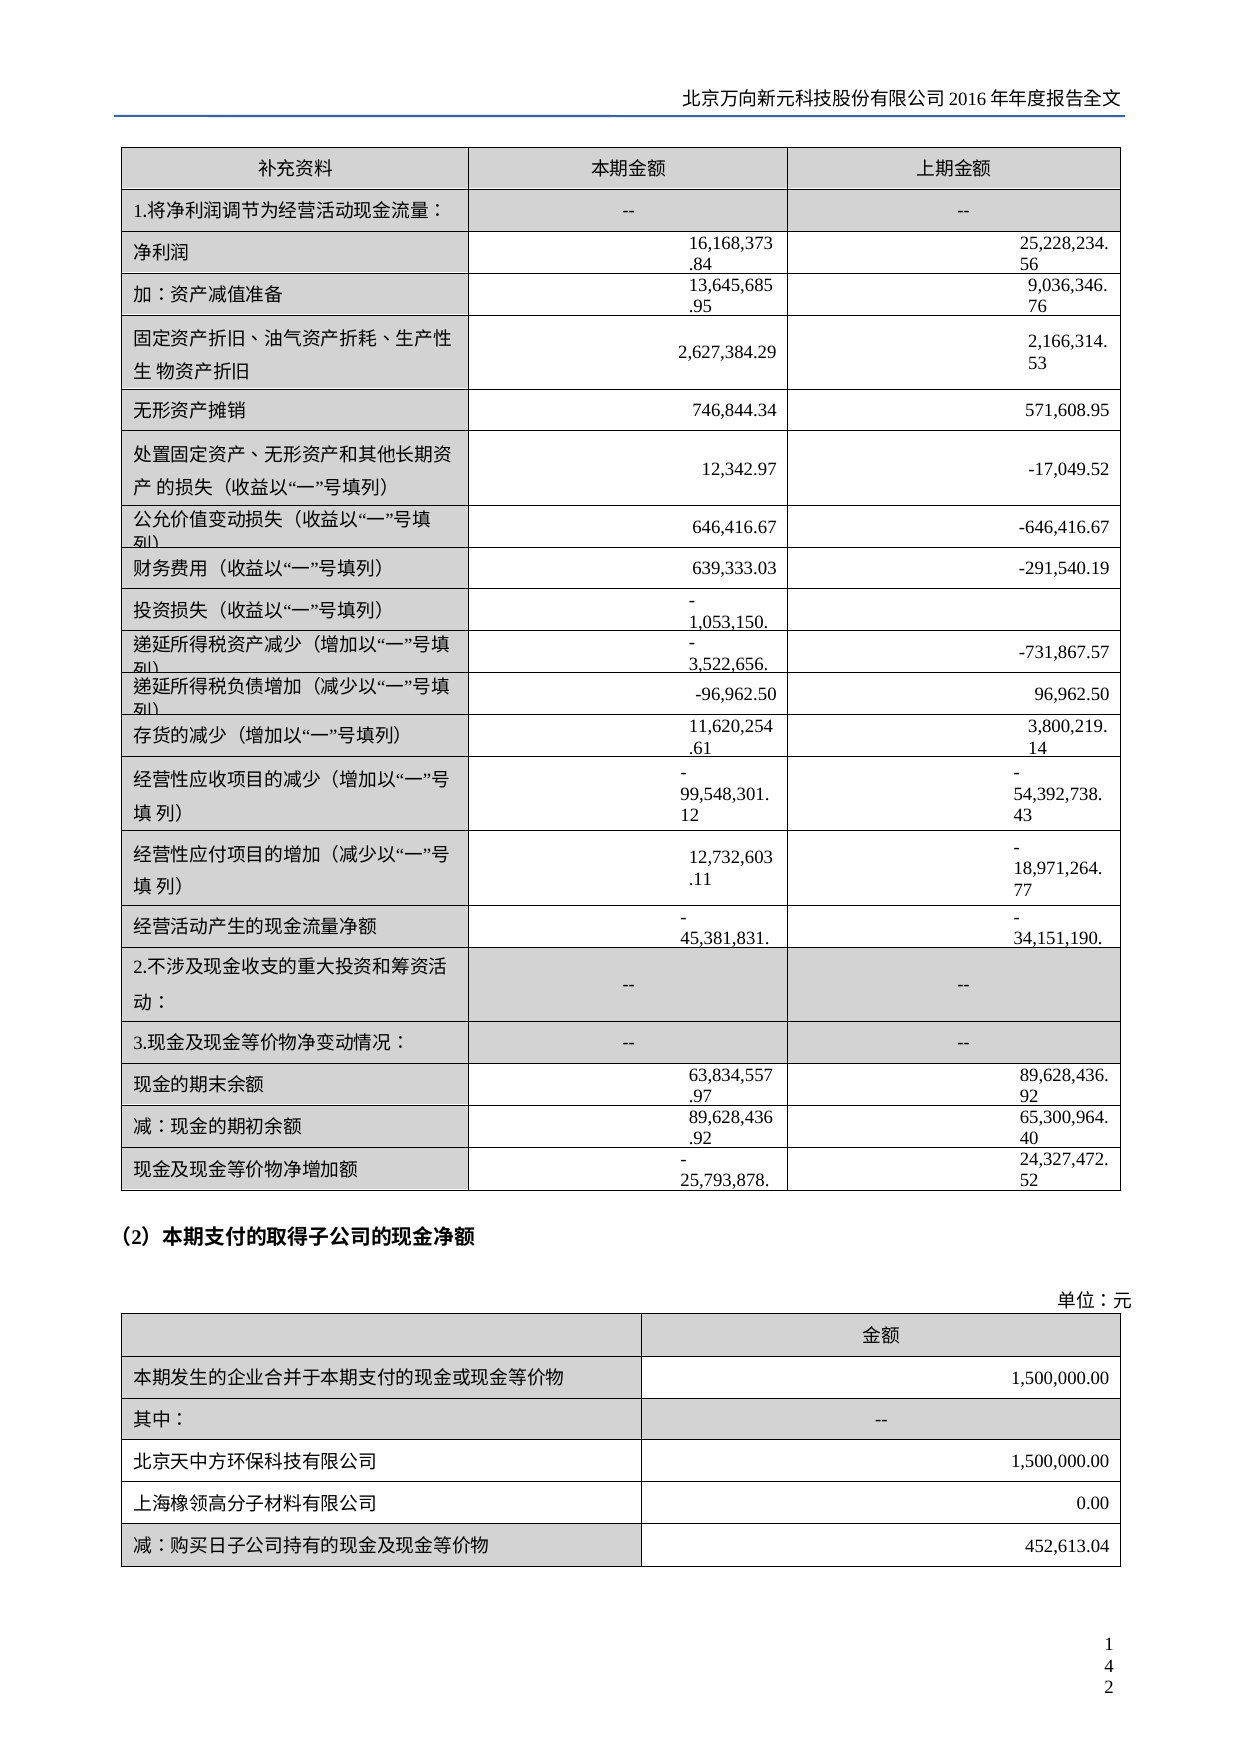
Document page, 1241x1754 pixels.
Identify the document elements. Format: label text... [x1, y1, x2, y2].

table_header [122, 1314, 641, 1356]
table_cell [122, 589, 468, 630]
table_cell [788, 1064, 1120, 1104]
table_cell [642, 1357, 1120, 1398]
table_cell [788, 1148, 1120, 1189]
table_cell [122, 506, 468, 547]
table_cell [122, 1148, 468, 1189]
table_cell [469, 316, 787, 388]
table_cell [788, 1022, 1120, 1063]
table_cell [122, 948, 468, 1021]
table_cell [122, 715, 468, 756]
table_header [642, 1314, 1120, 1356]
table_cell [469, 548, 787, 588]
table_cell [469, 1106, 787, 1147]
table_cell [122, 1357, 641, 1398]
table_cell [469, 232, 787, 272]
text 单位：元 [110, 1288, 1132, 1313]
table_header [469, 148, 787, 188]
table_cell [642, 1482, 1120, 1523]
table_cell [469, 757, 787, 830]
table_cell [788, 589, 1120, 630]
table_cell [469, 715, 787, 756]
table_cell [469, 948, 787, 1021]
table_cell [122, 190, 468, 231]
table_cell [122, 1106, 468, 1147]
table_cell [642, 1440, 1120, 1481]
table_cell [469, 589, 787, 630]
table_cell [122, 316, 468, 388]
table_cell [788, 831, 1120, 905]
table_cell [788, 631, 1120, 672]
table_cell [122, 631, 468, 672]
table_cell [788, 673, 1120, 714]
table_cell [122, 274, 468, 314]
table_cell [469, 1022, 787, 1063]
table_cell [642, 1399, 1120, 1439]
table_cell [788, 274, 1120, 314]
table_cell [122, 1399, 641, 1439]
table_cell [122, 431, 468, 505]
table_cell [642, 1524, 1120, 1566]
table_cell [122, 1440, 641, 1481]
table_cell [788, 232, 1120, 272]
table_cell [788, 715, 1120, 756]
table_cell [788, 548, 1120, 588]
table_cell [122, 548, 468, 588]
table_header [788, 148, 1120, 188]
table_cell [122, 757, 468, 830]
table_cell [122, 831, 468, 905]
text （2）本期支付的取得子公司的现金净额 [110, 1222, 1132, 1250]
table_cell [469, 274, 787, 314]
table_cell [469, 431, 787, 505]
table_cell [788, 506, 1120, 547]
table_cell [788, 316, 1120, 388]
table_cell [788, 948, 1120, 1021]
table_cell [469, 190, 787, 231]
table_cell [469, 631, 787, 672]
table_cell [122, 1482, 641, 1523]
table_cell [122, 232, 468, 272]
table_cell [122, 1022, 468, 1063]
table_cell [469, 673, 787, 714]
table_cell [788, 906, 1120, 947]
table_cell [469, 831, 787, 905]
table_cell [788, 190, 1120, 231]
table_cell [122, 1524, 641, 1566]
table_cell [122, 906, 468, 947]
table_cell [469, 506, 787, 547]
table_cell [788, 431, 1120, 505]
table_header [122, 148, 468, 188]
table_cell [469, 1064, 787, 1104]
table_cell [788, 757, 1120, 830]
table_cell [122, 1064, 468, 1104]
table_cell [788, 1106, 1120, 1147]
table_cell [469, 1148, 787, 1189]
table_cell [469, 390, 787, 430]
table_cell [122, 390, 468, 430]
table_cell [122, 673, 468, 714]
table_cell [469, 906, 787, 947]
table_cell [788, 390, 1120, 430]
